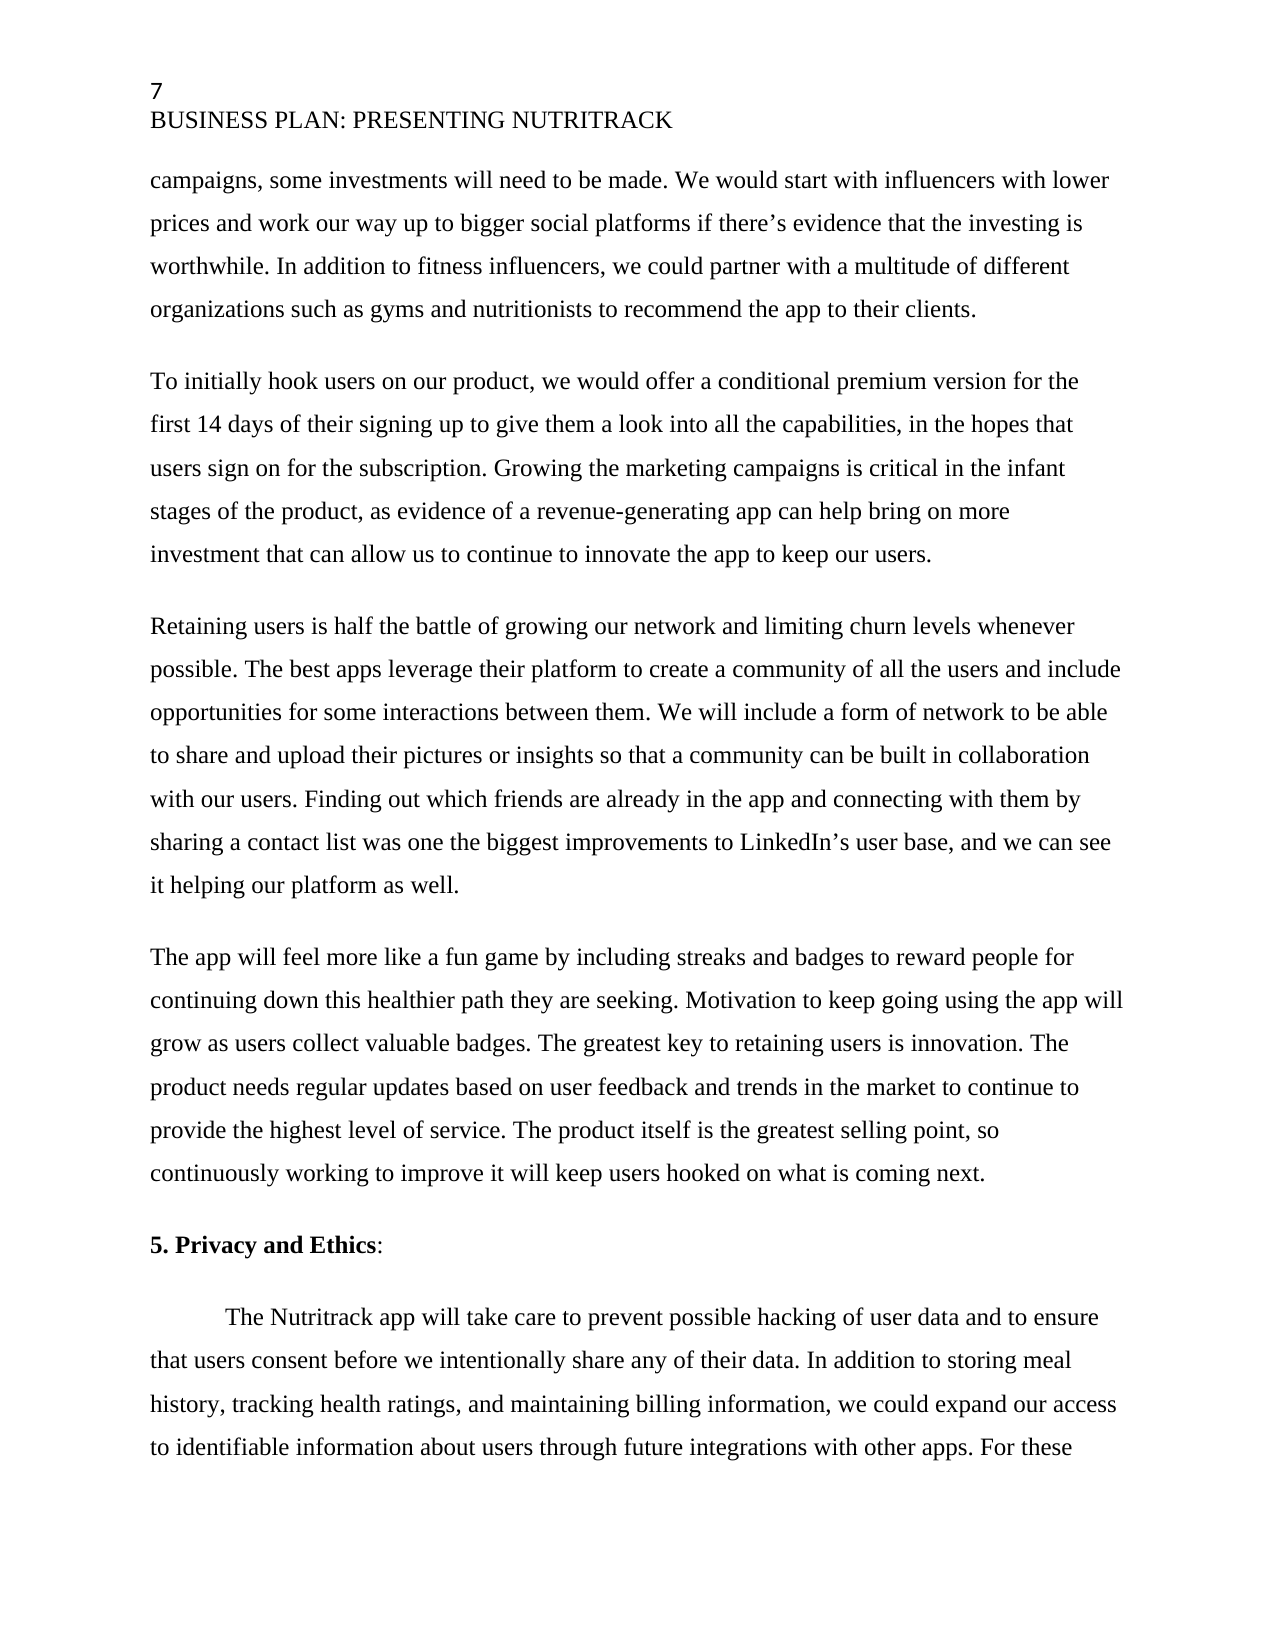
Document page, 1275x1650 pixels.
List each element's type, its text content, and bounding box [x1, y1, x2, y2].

text To initially hook users on our product, we would offer a conditional premium version for the first 14 days of their signing up to give them a look into all the capabilities, in the hopes that users sign on for the subscription. Growing the marketing campaigns is critical in the infant stages of the product, as evidence of a revenue-generating app can help bring on more investment that can allow us to continue to innovate the app to keep our users. [150, 539, 1125, 740]
text Assuming no large initial investment to get the app off the ground, building the user base is always a challenge. A cost-effective way of building a presence is through media, by having content created for all the interactive networks. This can get us off the ground quickly and give users a snapshot of how we operate. Eventually, to launch more aggressive marketing campaigns, some investments will need to be made. We would start with influencers with lower prices and work our way up to bigger social platforms if there’s evidence that the investing is worthwhile. In addition to fitness influencers, we could partner with a multitude of different organizations such as gyms and nutritionists to recommend the app to their clients. [150, 165, 1125, 495]
text 5. Privacy and Ethics: [150, 1403, 1125, 1431]
text The app will feel more like a fun game by including streaks and badges to reward people for continuing down this healthier path they are seeking. Motivation to keep going using the app will grow as users collect valuable badges. The greatest key to retaining users is innovation. The product needs regular updates based on user feedback and trends in the market to continue to provide the highest level of service. The product itself is the greatest selling point, so continuously working to improve it will keep users hooked on what is coming next. [150, 1115, 1125, 1359]
text Retaining users is half the battle of growing our network and limiting churn levels whenever possible. The best apps leverage their platform to create a community of all the users and include opportunities for some interactions between them. We will include a form of network to be able to share and upload their pictures or insights so that a community can be built in collaboration with our users. Finding out which friends are already in the app and connecting with them by sharing a contact list was one the biggest improvements to LinkedIn’s user base, and we can see it helping our platform as well. [150, 784, 1125, 1071]
